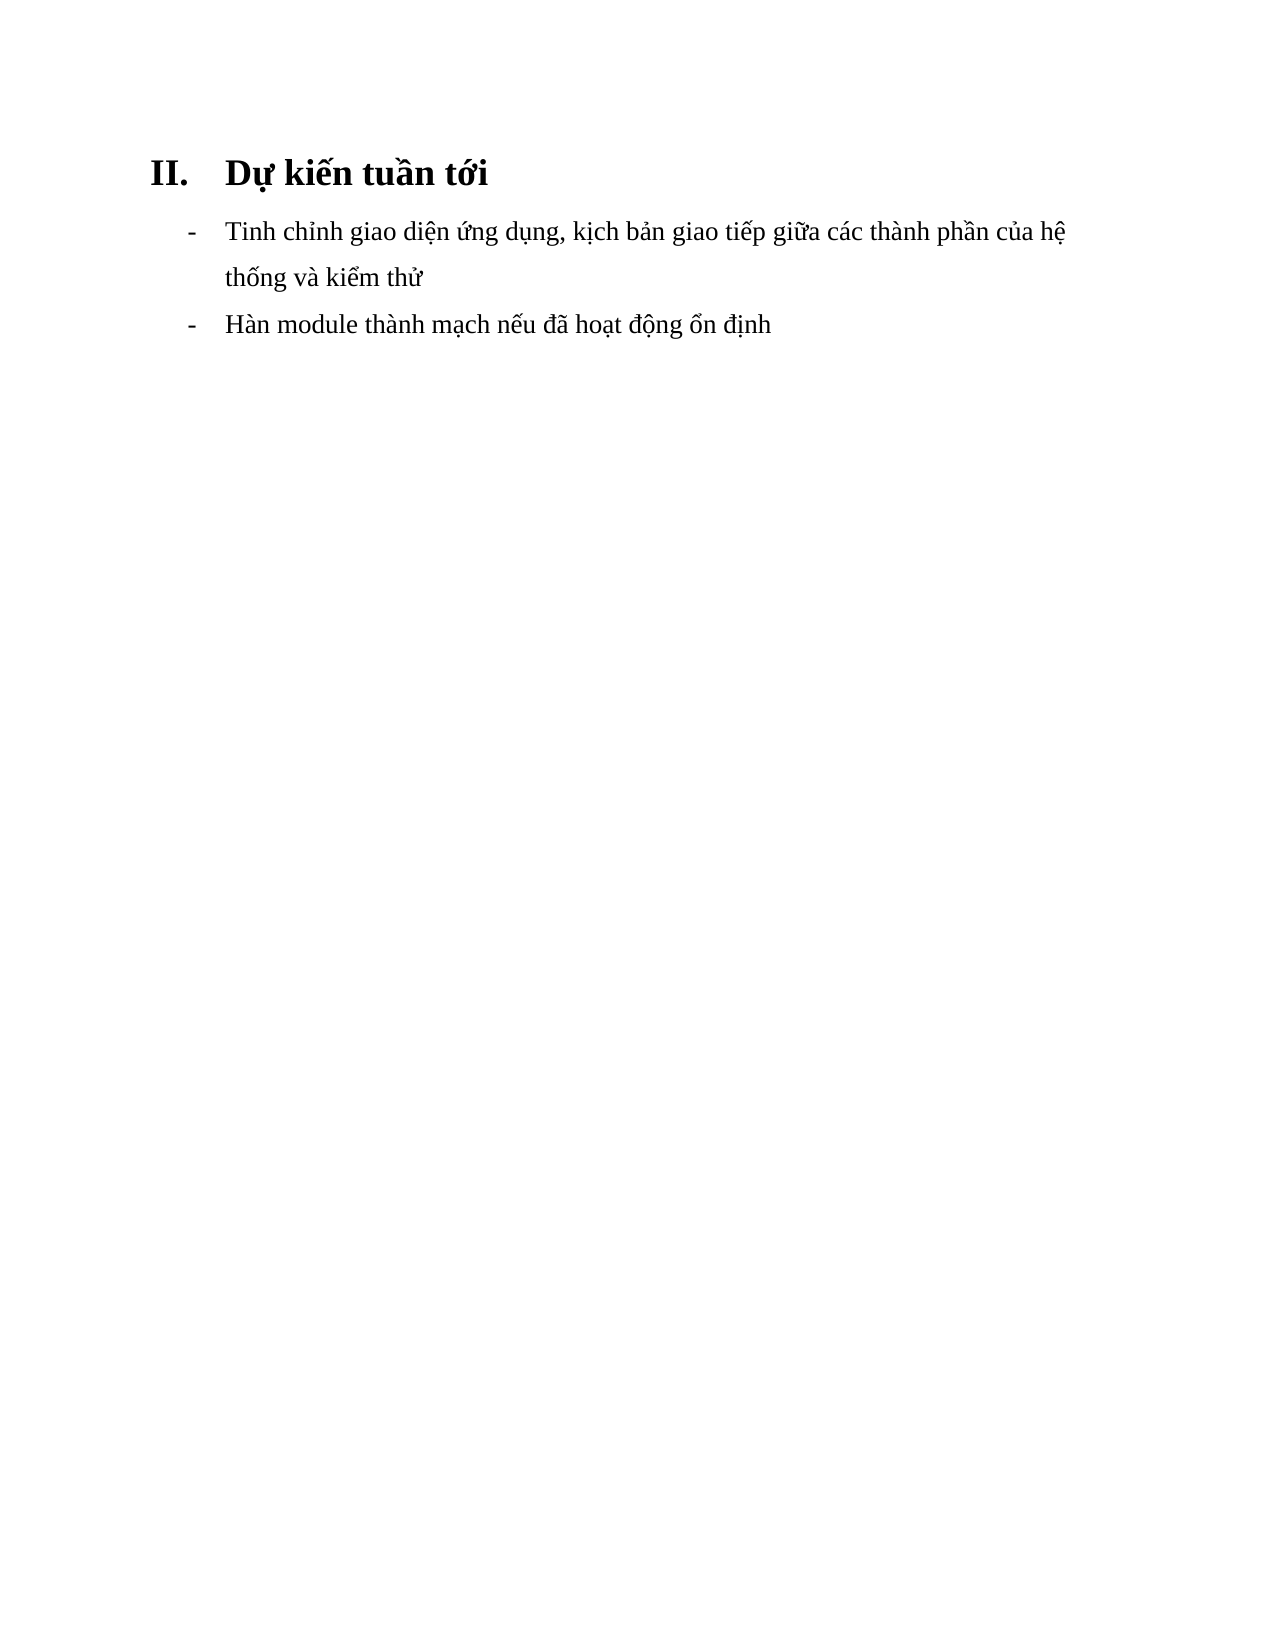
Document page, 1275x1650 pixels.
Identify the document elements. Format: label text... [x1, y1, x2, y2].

subtitle Dự kiến tuần tới [150, 150, 1125, 193]
list Hàn module thành mạch nếu đã hoạt động ổn định [187, 308, 1125, 339]
list Tinh chỉnh giao diện ứng dụng, kịch bản giao tiếp giữa các thành phần của hệ thống và kiểm thử [187, 215, 1125, 292]
